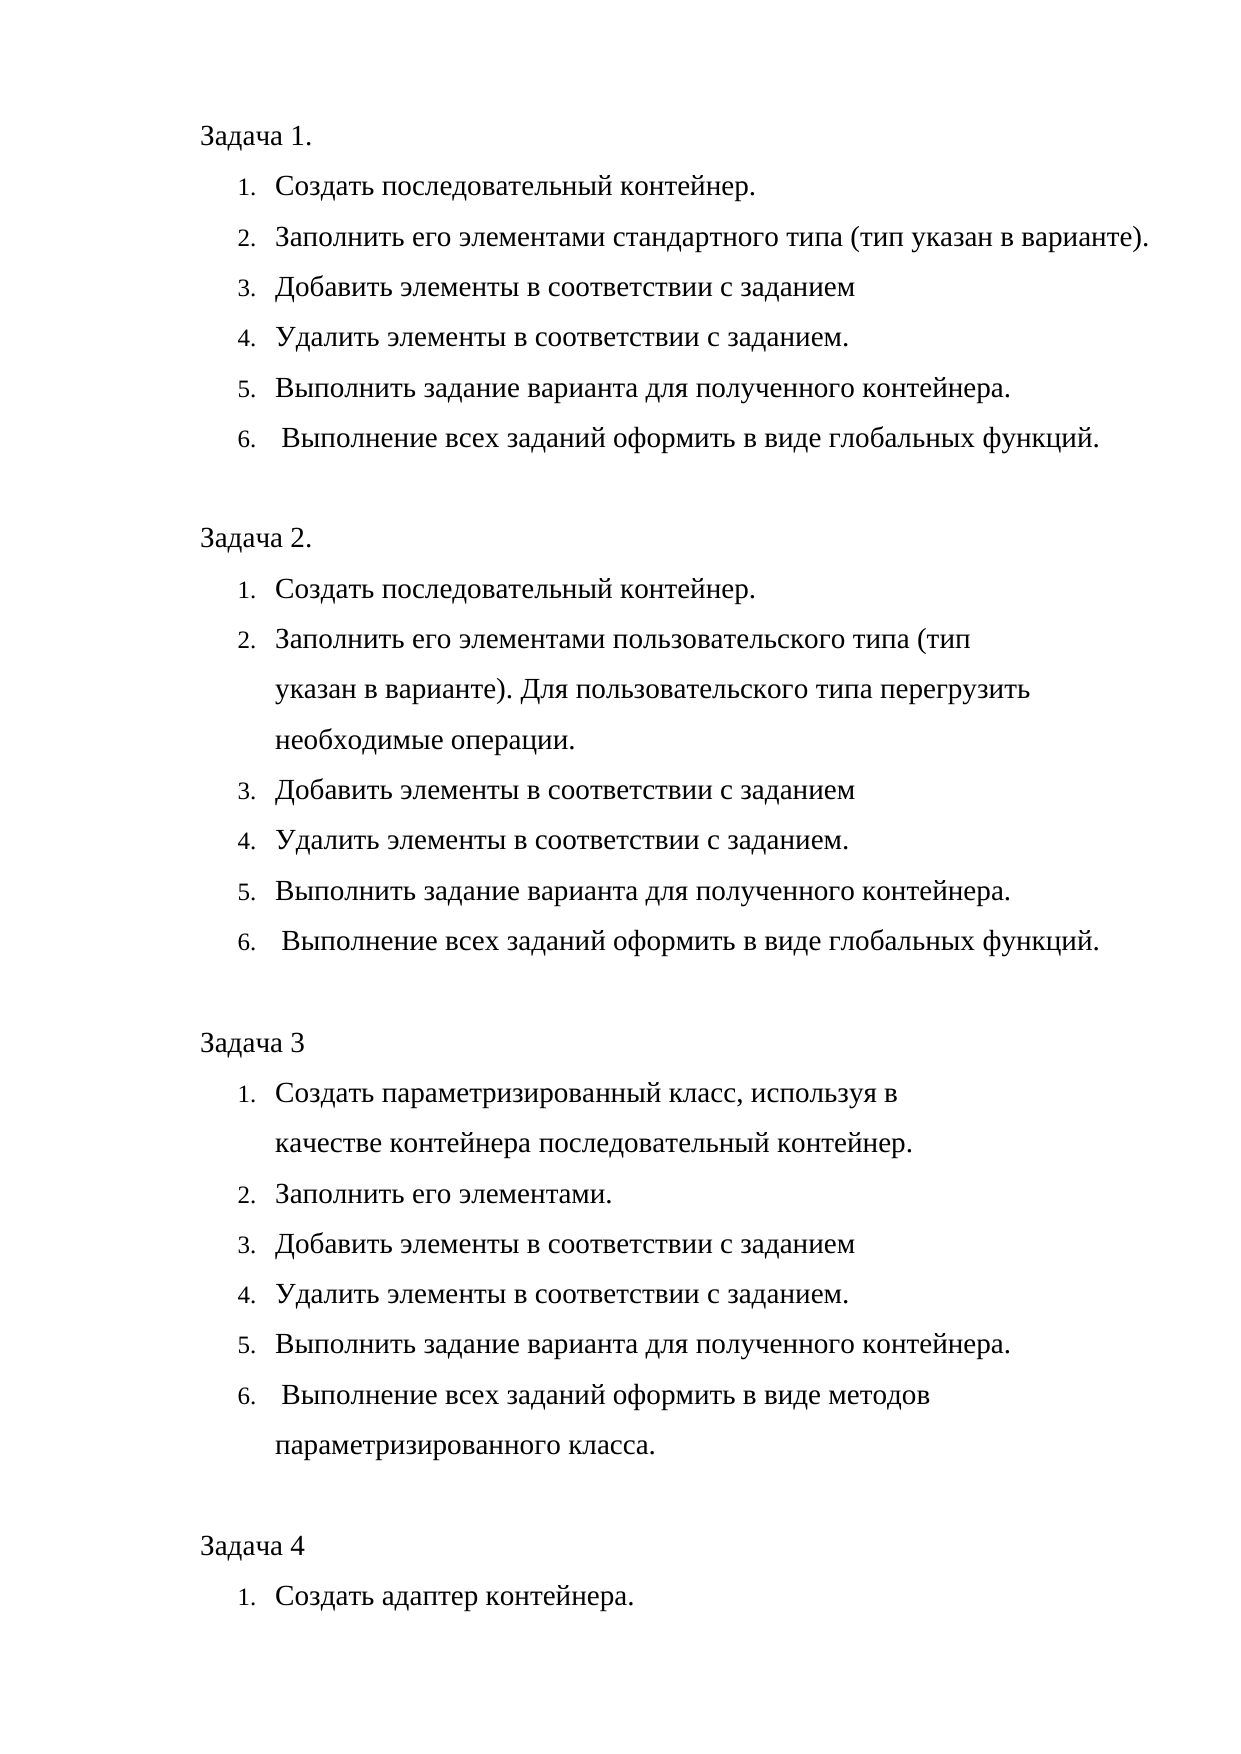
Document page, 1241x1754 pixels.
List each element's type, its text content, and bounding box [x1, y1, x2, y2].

list Добавить элементы в соответствии с заданием [237, 1226, 1152, 1259]
list Добавить элементы в соответствии с заданием [237, 269, 1152, 303]
list Заполнить его элементами пользовательского типа (тип указан в варианте). Для пользовательского типа перегрузить необходимые операции. [237, 621, 1040, 755]
text Задача 2. [200, 521, 1152, 554]
list Выполнение всех заданий оформить в виде глобальных функций. [237, 923, 1152, 957]
list Выполнение всех заданий оформить в виде методов параметризированного класса. [237, 1377, 1001, 1461]
text Задача 3 [200, 1025, 1152, 1058]
list Создать адаптер контейнера. [237, 1578, 1152, 1612]
list Удалить элементы в соответствии с заданием. [237, 1276, 1152, 1310]
text Задача 1. [200, 118, 1152, 152]
list Выполнить задание варианта для полученного контейнера. [237, 370, 1152, 403]
text Задача 4 [200, 1528, 1152, 1561]
list Создать последовательный контейнер. [237, 571, 1152, 604]
list Создать последовательный контейнер. [237, 168, 1152, 202]
list Удалить элементы в соответствии с заданием. [237, 319, 1152, 353]
list Заполнить его элементами. [237, 1176, 1152, 1209]
list Добавить элементы в соответствии с заданием [237, 772, 1152, 806]
list Выполнение всех заданий оформить в виде глобальных функций. [237, 420, 1152, 453]
list Заполнить его элементами стандартного типа (тип указан в варианте). [237, 219, 1152, 252]
list Выполнить задание варианта для полученного контейнера. [237, 873, 1152, 906]
list Создать параметризированный класс, используя в качестве контейнера последовательный контейнер. [237, 1075, 947, 1159]
list Удалить элементы в соответствии с заданием. [237, 822, 1152, 856]
list Выполнить задание варианта для полученного контейнера. [237, 1327, 1152, 1360]
